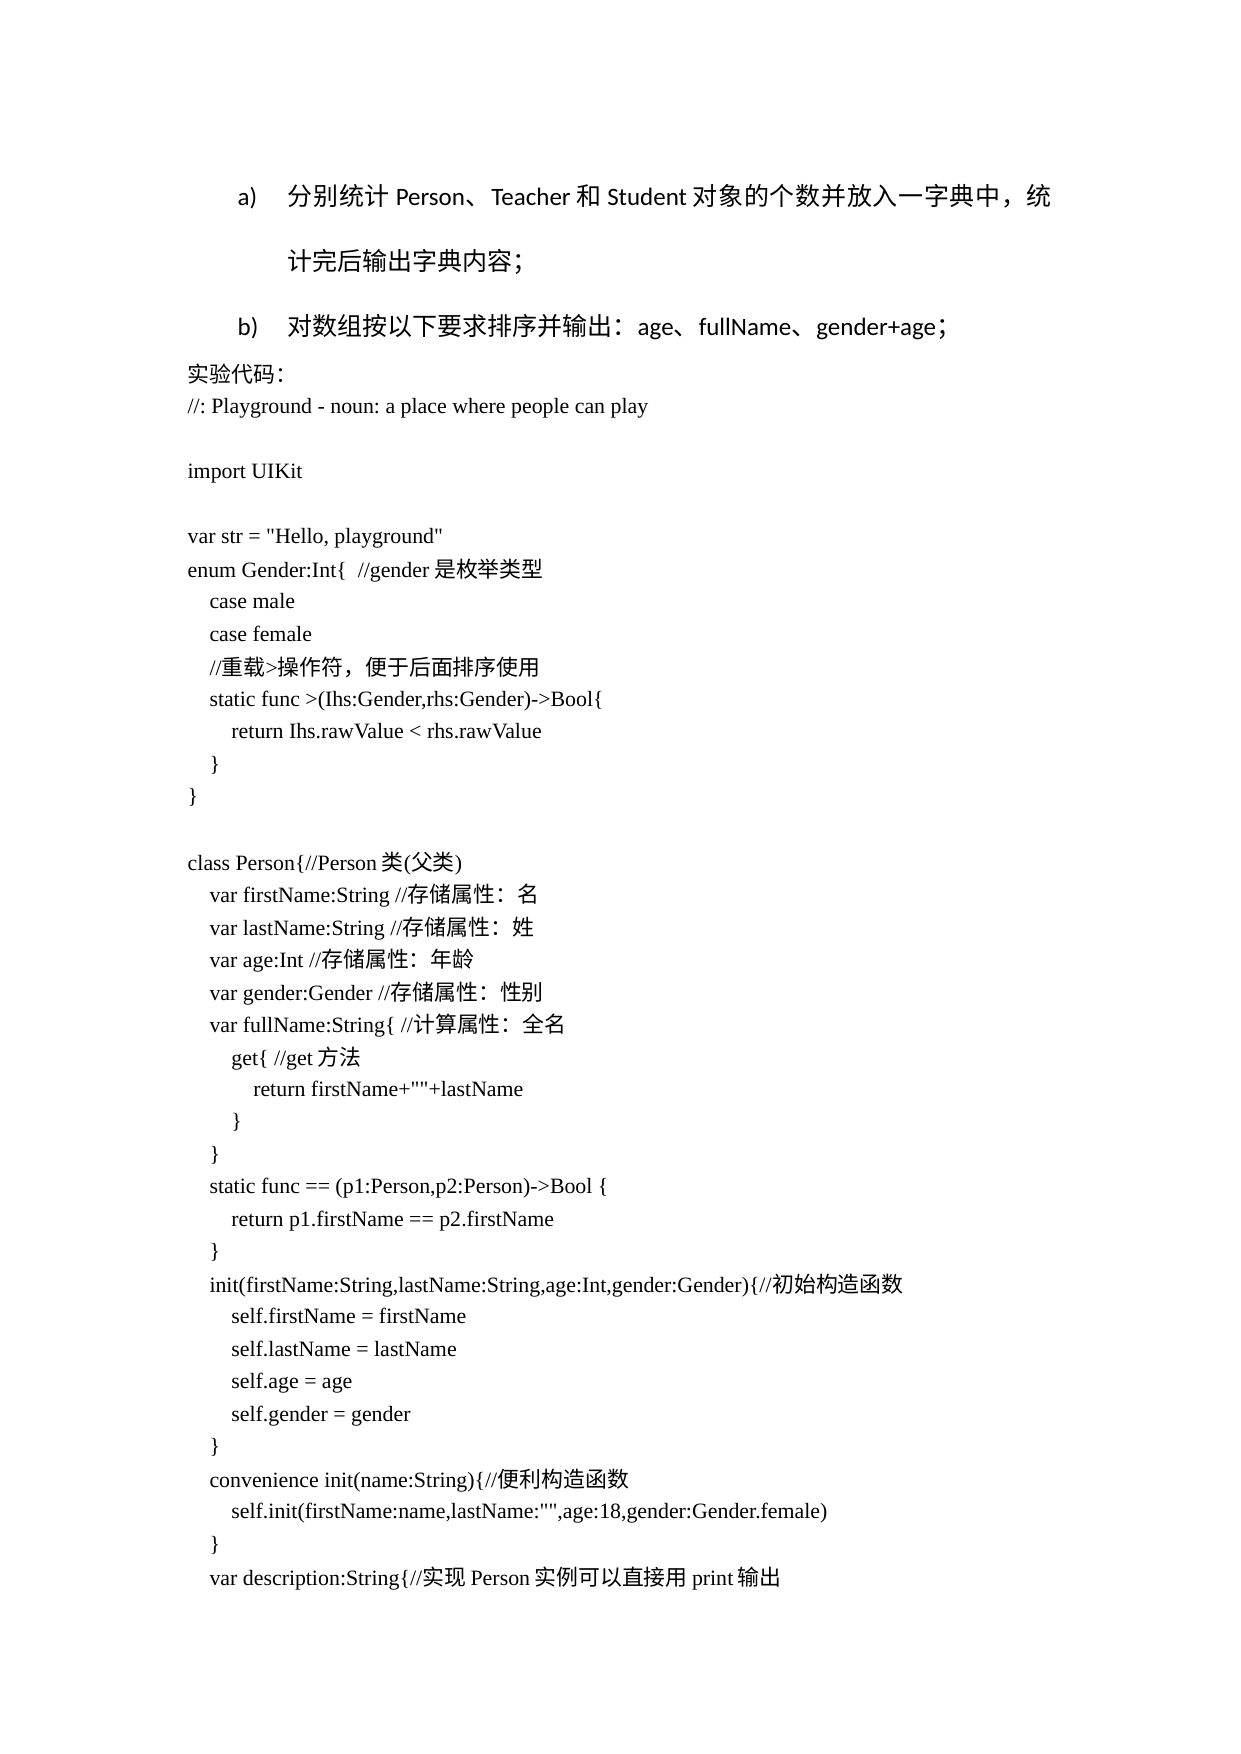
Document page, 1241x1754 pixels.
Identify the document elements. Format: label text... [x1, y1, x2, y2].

text } [187, 1429, 1053, 1462]
text var fullName:String{ //计算属性：全名 [187, 1007, 1053, 1039]
text var gender:Gender //存储属性：性别 [187, 974, 1053, 1007]
text 实验代码： [187, 357, 1053, 389]
text //: Playground - noun: a place where people can play [187, 389, 1053, 422]
text import UIKit [187, 454, 1053, 487]
text self.age = age [187, 1364, 1053, 1397]
text var age:Int //存储属性：年龄 [187, 942, 1053, 974]
text } [187, 1137, 1053, 1169]
text var str = "Hello, playground" [187, 519, 1053, 552]
text return p1.firstName == p2.firstName [187, 1202, 1053, 1234]
text } [187, 779, 1053, 812]
text case male [187, 584, 1053, 617]
text self.lastName = lastName [187, 1332, 1053, 1364]
text class Person{//Person类(父类) [187, 844, 1053, 877]
text return firstName+""+lastName [187, 1072, 1053, 1104]
text convenience init(name:String){//便利构造函数 [187, 1462, 1053, 1494]
text static func >(Ihs:Gender,rhs:Gender)->Bool{ [187, 682, 1053, 714]
list 对数组按以下要求排序并输出：age、fullName、gender+age； [237, 292, 1053, 357]
text } [187, 747, 1053, 779]
text var firstName:String //存储属性：名 [187, 877, 1053, 909]
text self.firstName = firstName [187, 1299, 1053, 1332]
text get{ //get方法 [187, 1039, 1053, 1072]
text self.init(firstName:name,lastName:"",age:18,gender:Gender.female) [187, 1494, 1053, 1527]
text } [187, 1234, 1053, 1267]
list 分别统计Person、Teacher和Student对象的个数并放入一字典中，统计完后输出字典内容； [237, 162, 1053, 292]
text self.gender = gender [187, 1397, 1053, 1429]
text var lastName:String //存储属性：姓 [187, 909, 1053, 942]
text //重载>操作符，便于后面排序使用 [187, 649, 1053, 682]
text enum Gender:Int{ //gender是枚举类型 [187, 552, 1053, 584]
text return Ihs.rawValue < rhs.rawValue [187, 714, 1053, 747]
text var description:String{//实现Person实例可以直接用print输出 [187, 1559, 1053, 1592]
text init(firstName:String,lastName:String,age:Int,gender:Gender){//初始构造函数 [187, 1267, 1053, 1299]
text } [187, 1104, 1053, 1137]
text case female [187, 617, 1053, 649]
text static func == (p1:Person,p2:Person)->Bool { [187, 1169, 1053, 1202]
text } [187, 1527, 1053, 1559]
